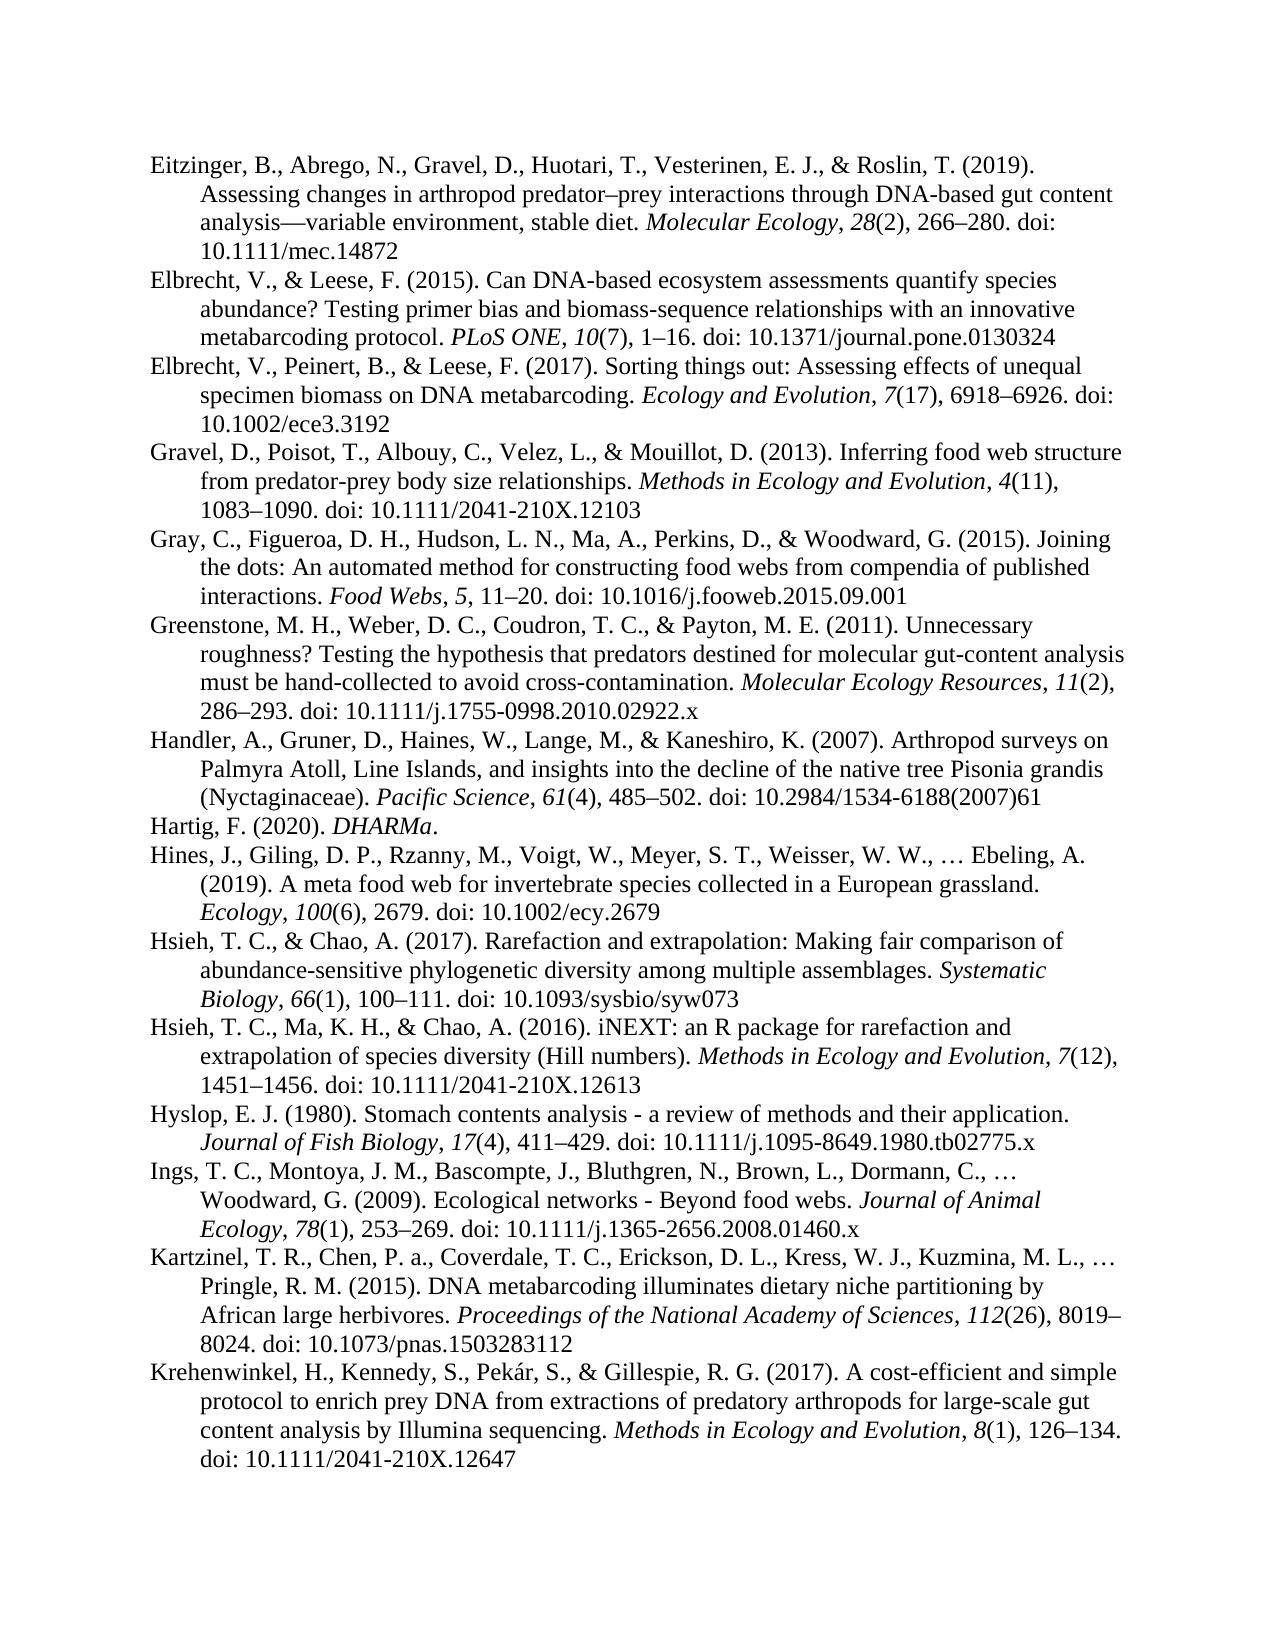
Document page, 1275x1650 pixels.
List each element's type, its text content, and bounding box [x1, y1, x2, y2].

text Krehenwinkel, H., Kennedy, S., Pekár, S., & Gillespie, R. G. (2017). A cost‐efficient and simple protocol to enrich prey DNA from extractions of predatory arthropods for large‐scale gut content analysis by Illumina sequencing. Methods in Ecology and Evolution, 8(1), 126–134. doi: 10.1111/2041-210X.12647 [150, 1357, 1125, 1472]
text Ings, T. C., Montoya, J. M., Bascompte, J., Bluthgren, N., Brown, L., Dormann, C., … Woodward, G. (2009). Ecological networks - Beyond food webs. Journal of Animal Ecology, 78(1), 253–269. doi: 10.1111/j.1365-2656.2008.01460.x [150, 1156, 1125, 1242]
text Hines, J., Giling, D. P., Rzanny, M., Voigt, W., Meyer, S. T., Weisser, W. W., … Ebeling, A. (2019). A meta food web for invertebrate species collected in a European grassland. Ecology, 100(6), 2679. doi: 10.1002/ecy.2679 [150, 840, 1125, 926]
text Gravel, D., Poisot, T., Albouy, C., Velez, L., & Mouillot, D. (2013). Inferring food web structure from predator-prey body size relationships. Methods in Ecology and Evolution, 4(11), 1083–1090. doi: 10.1111/2041-210X.12103 [150, 437, 1125, 524]
text Handler, A., Gruner, D., Haines, W., Lange, M., & Kaneshiro, K. (2007). Arthropod surveys on Palmyra Atoll, Line Islands, and insights into the decline of the native tree Pisonia grandis (Nyctaginaceae). Pacific Science, 61(4), 485–502. doi: 10.2984/1534-6188(2007)61 [150, 725, 1125, 811]
text Hsieh, T. C., Ma, K. H., & Chao, A. (2016). iNEXT: an R package for rarefaction and extrapolation of species diversity (Hill numbers). Methods in Ecology and Evolution, 7(12), 1451–1456. doi: 10.1111/2041-210X.12613 [150, 1012, 1125, 1099]
text Elbrecht, V., Peinert, B., & Leese, F. (2017). Sorting things out: Assessing effects of unequal specimen biomass on DNA metabarcoding. Ecology and Evolution, 7(17), 6918–6926. doi: 10.1002/ece3.3192 [150, 351, 1125, 437]
text Greenstone, M. H., Weber, D. C., Coudron, T. C., & Payton, M. E. (2011). Unnecessary roughness? Testing the hypothesis that predators destined for molecular gut-content analysis must be hand-collected to avoid cross-contamination. Molecular Ecology Resources, 11(2), 286–293. doi: 10.1111/j.1755-0998.2010.02922.x [150, 610, 1125, 725]
text Kartzinel, T. R., Chen, P. a., Coverdale, T. C., Erickson, D. L., Kress, W. J., Kuzmina, M. L., … Pringle, R. M. (2015). DNA metabarcoding illuminates dietary niche partitioning by African large herbivores. Proceedings of the National Academy of Sciences, 112(26), 8019–8024. doi: 10.1073/pnas.1503283112 [150, 1242, 1125, 1357]
text Hyslop, E. J. (1980). Stomach contents analysis - a review of methods and their application. Journal of Fish Biology, 17(4), 411–429. doi: 10.1111/j.1095-8649.1980.tb02775.x [150, 1099, 1125, 1156]
text Elbrecht, V., & Leese, F. (2015). Can DNA-based ecosystem assessments quantify species abundance? Testing primer bias and biomass-sequence relationships with an innovative metabarcoding protocol. PLoS ONE, 10(7), 1–16. doi: 10.1371/journal.pone.0130324 [150, 265, 1125, 351]
text Hsieh, T. C., & Chao, A. (2017). Rarefaction and extrapolation: Making fair comparison of abundance-sensitive phylogenetic diversity among multiple assemblages. Systematic Biology, 66(1), 100–111. doi: 10.1093/sysbio/syw073 [150, 926, 1125, 1012]
text Hartig, F. (2020). DHARMa. [150, 811, 1125, 840]
text Gray, C., Figueroa, D. H., Hudson, L. N., Ma, A., Perkins, D., & Woodward, G. (2015). Joining the dots: An automated method for constructing food webs from compendia of published interactions. Food Webs, 5, 11–20. doi: 10.1016/j.fooweb.2015.09.001 [150, 524, 1125, 610]
